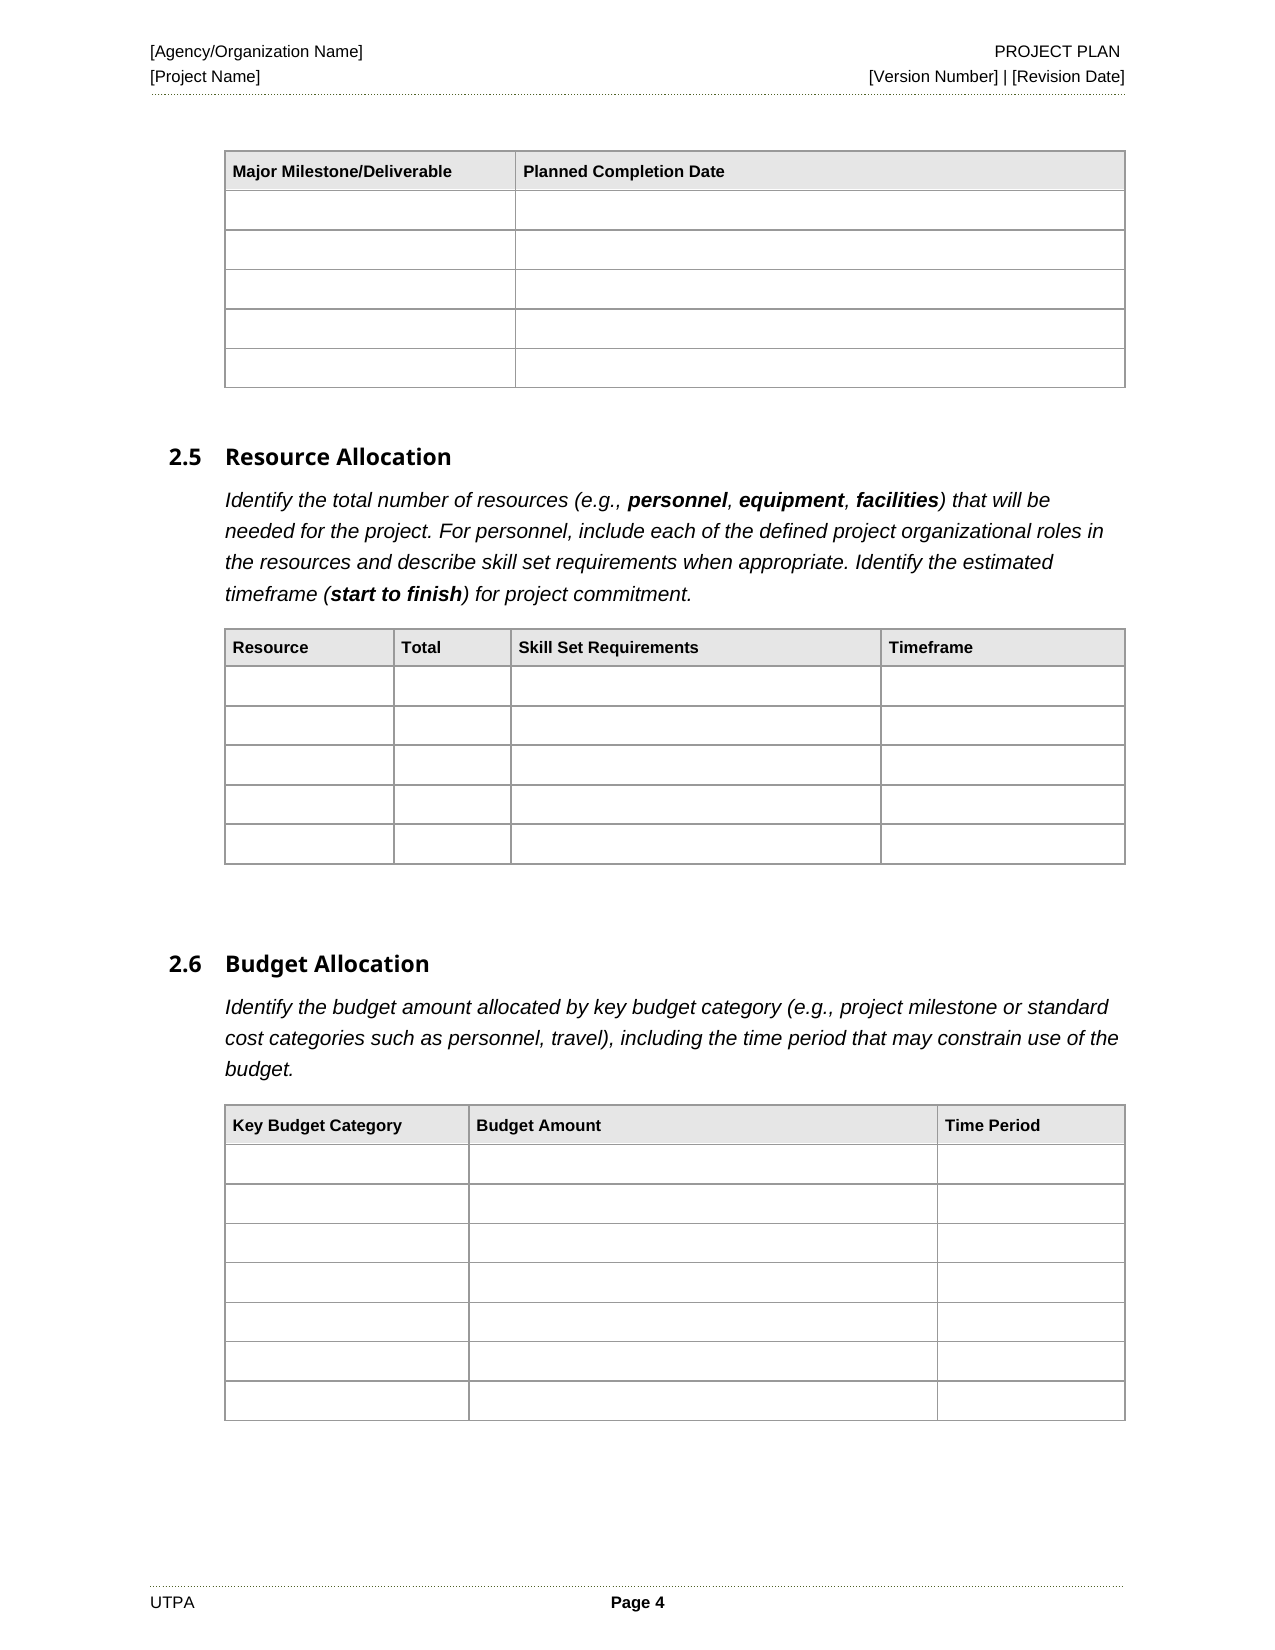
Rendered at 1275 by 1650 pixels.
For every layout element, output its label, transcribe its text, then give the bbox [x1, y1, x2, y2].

table_cell [938, 1382, 1124, 1420]
subtitle 2.6 Budget Allocation [169, 948, 1125, 979]
table_cell [395, 667, 510, 705]
table_cell [516, 310, 1124, 347]
table_header Time Period [938, 1106, 1124, 1143]
table_header Key Budget Category [226, 1106, 468, 1143]
table_cell [226, 270, 515, 308]
table_cell [226, 1224, 468, 1262]
table_cell [226, 825, 393, 863]
table_cell [226, 1303, 468, 1341]
table_header Major Milestone/Deliverable [226, 152, 515, 189]
table_cell [395, 825, 510, 863]
text Identify the budget amount allocated by key budget category (e.g., project milestone or standard cost categories such as personnel, travel), including the time period that may constrain use of the budget. [225, 989, 1125, 1083]
table_cell [226, 349, 515, 387]
subtitle 2.5 Resource Allocation [169, 441, 1125, 472]
table_cell [395, 707, 510, 744]
table_cell [226, 191, 515, 229]
table_cell [516, 191, 1124, 229]
table_cell [882, 707, 1124, 744]
table_header Planned Completion Date [516, 152, 1124, 189]
table_cell [512, 667, 880, 705]
table_header Timeframe [882, 630, 1124, 665]
table_cell [470, 1145, 937, 1183]
table_cell [882, 786, 1124, 823]
table_cell [226, 1342, 468, 1380]
table_cell [938, 1224, 1124, 1262]
table_cell [512, 746, 880, 784]
table_cell [470, 1224, 937, 1262]
table_cell [516, 349, 1124, 387]
table_cell [882, 825, 1124, 863]
table_cell [938, 1145, 1124, 1183]
table_cell [226, 786, 393, 823]
table_cell [512, 707, 880, 744]
table_cell [470, 1382, 937, 1420]
table_cell [516, 231, 1124, 268]
table_header Resource [226, 630, 393, 665]
table_cell [226, 1263, 468, 1301]
table_header Total [395, 630, 510, 665]
text Identify the total number of resources (e.g., personnel, equipment, facilities) that will be needed for the project. For personnel, include each of the defined project organizational roles in the resources and describe skill set requirements when appropriate. Identify the estimated timeframe (start to finish) for project commitment. [225, 482, 1125, 607]
table_cell [882, 667, 1124, 705]
table_cell [226, 667, 393, 705]
table_cell [512, 786, 880, 823]
table_cell [470, 1263, 937, 1301]
table_cell [512, 825, 880, 863]
table_cell [938, 1342, 1124, 1380]
table_header Budget Amount [470, 1106, 937, 1143]
table_cell [226, 1185, 468, 1222]
table_cell [226, 1382, 468, 1420]
table_cell [882, 746, 1124, 784]
table_cell [938, 1185, 1124, 1222]
table_cell [470, 1185, 937, 1222]
table_cell [226, 707, 393, 744]
table_cell [938, 1303, 1124, 1341]
table_cell [395, 746, 510, 784]
table_cell [470, 1342, 937, 1380]
table_cell [516, 270, 1124, 308]
table_cell [395, 786, 510, 823]
table_cell [226, 746, 393, 784]
table_cell [226, 231, 515, 268]
table_cell [226, 310, 515, 347]
table_cell [938, 1263, 1124, 1301]
table_cell [226, 1145, 468, 1183]
table_header Skill Set Requirements [512, 630, 880, 665]
table_cell [470, 1303, 937, 1341]
